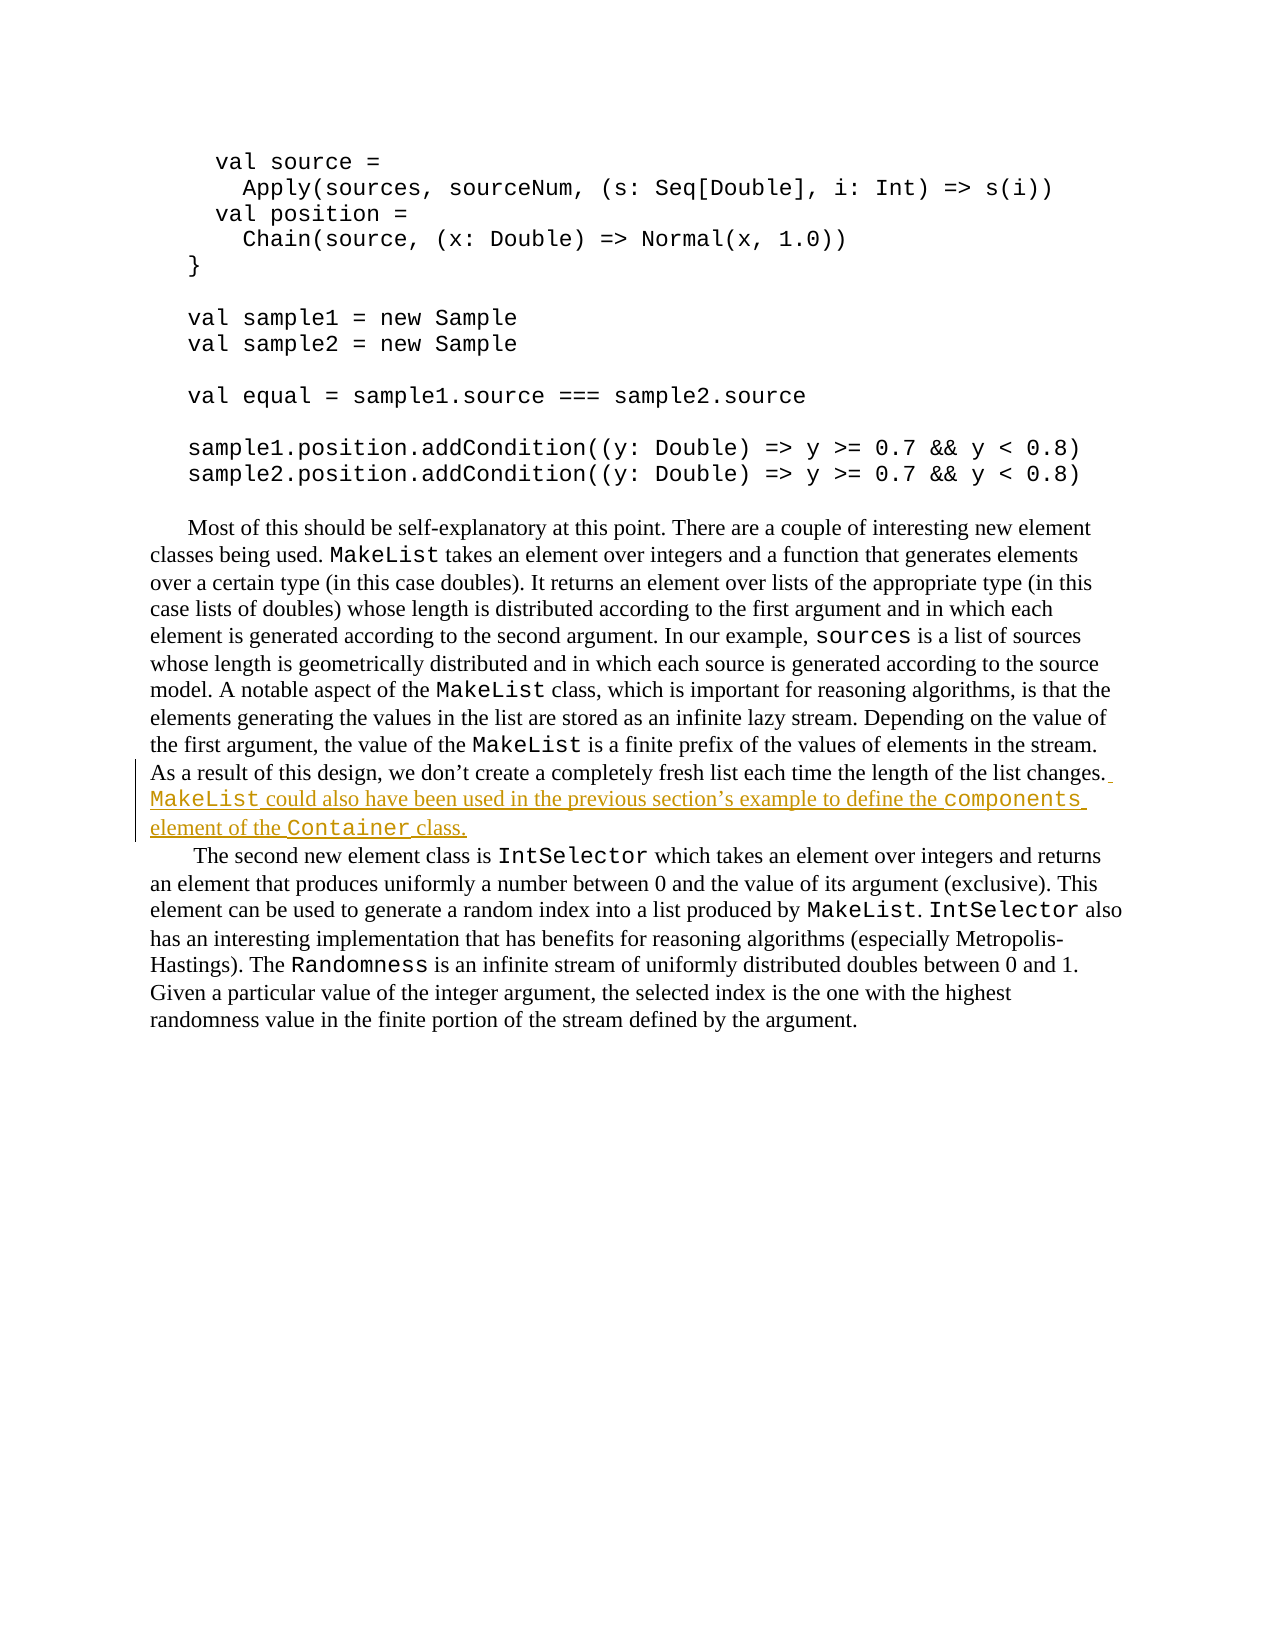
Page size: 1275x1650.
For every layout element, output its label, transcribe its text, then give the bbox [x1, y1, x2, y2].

text val sample2 = new Sample [187, 332, 1125, 358]
text val equal = sample1.source === sample2.source [187, 384, 1125, 410]
text Chain(source, (x: Double) => Normal(x, 1.0)) [187, 228, 1125, 254]
text Most of this should be self-explanatory at this point. There are a couple of interesting new element classes being used. MakeList takes an element over integers and a function that generates elements over a certain type (in this case doubles). It returns an element over lists of the appropriate type (in this case lists of doubles) whose length is distributed according to the first argument and in which each element is generated according to the second argument. In our example, sources is a list of sources whose length is geometrically distributed and in which each source is generated according to the source model. A notable aspect of the MakeList class, which is important for reasoning algorithms, is that the elements generating the values in the list are stored as an infinite lazy stream. Depending on the value of the first argument, the value of the MakeList is a finite prefix of the values of elements in the stream. As a result of this design, we don’t create a completely fresh list each time the length of the list changes. [150, 514, 1125, 842]
text val sample1 = new Sample [187, 306, 1125, 332]
text val position = [187, 202, 1125, 228]
text sample1.position.addCondition((y: Double) => y >= 0.7 && y < 0.8) [187, 436, 1125, 462]
text val source = [187, 150, 1125, 176]
text Apply(sources, sourceNum, (s: Seq[Double], i: Int) => s(i)) [187, 176, 1125, 202]
text The second new element class is IntSelector which takes an element over integers and returns an element that produces uniformly a number between 0 and the value of its argument (exclusive). This element can be used to generate a random index into a list produced by MakeList. IntSelector also has an interesting implementation that has benefits for reasoning algorithms (especially Metropolis-Hastings). The Randomness is an infinite stream of uniformly distributed doubles between 0 and 1. Given a particular value of the integer argument, the selected index is the one with the highest randomness value in the finite portion of the stream defined by the argument. [150, 842, 1125, 1032]
text } [187, 254, 1125, 280]
text sample2.position.addCondition((y: Double) => y >= 0.7 && y < 0.8) [187, 462, 1125, 488]
